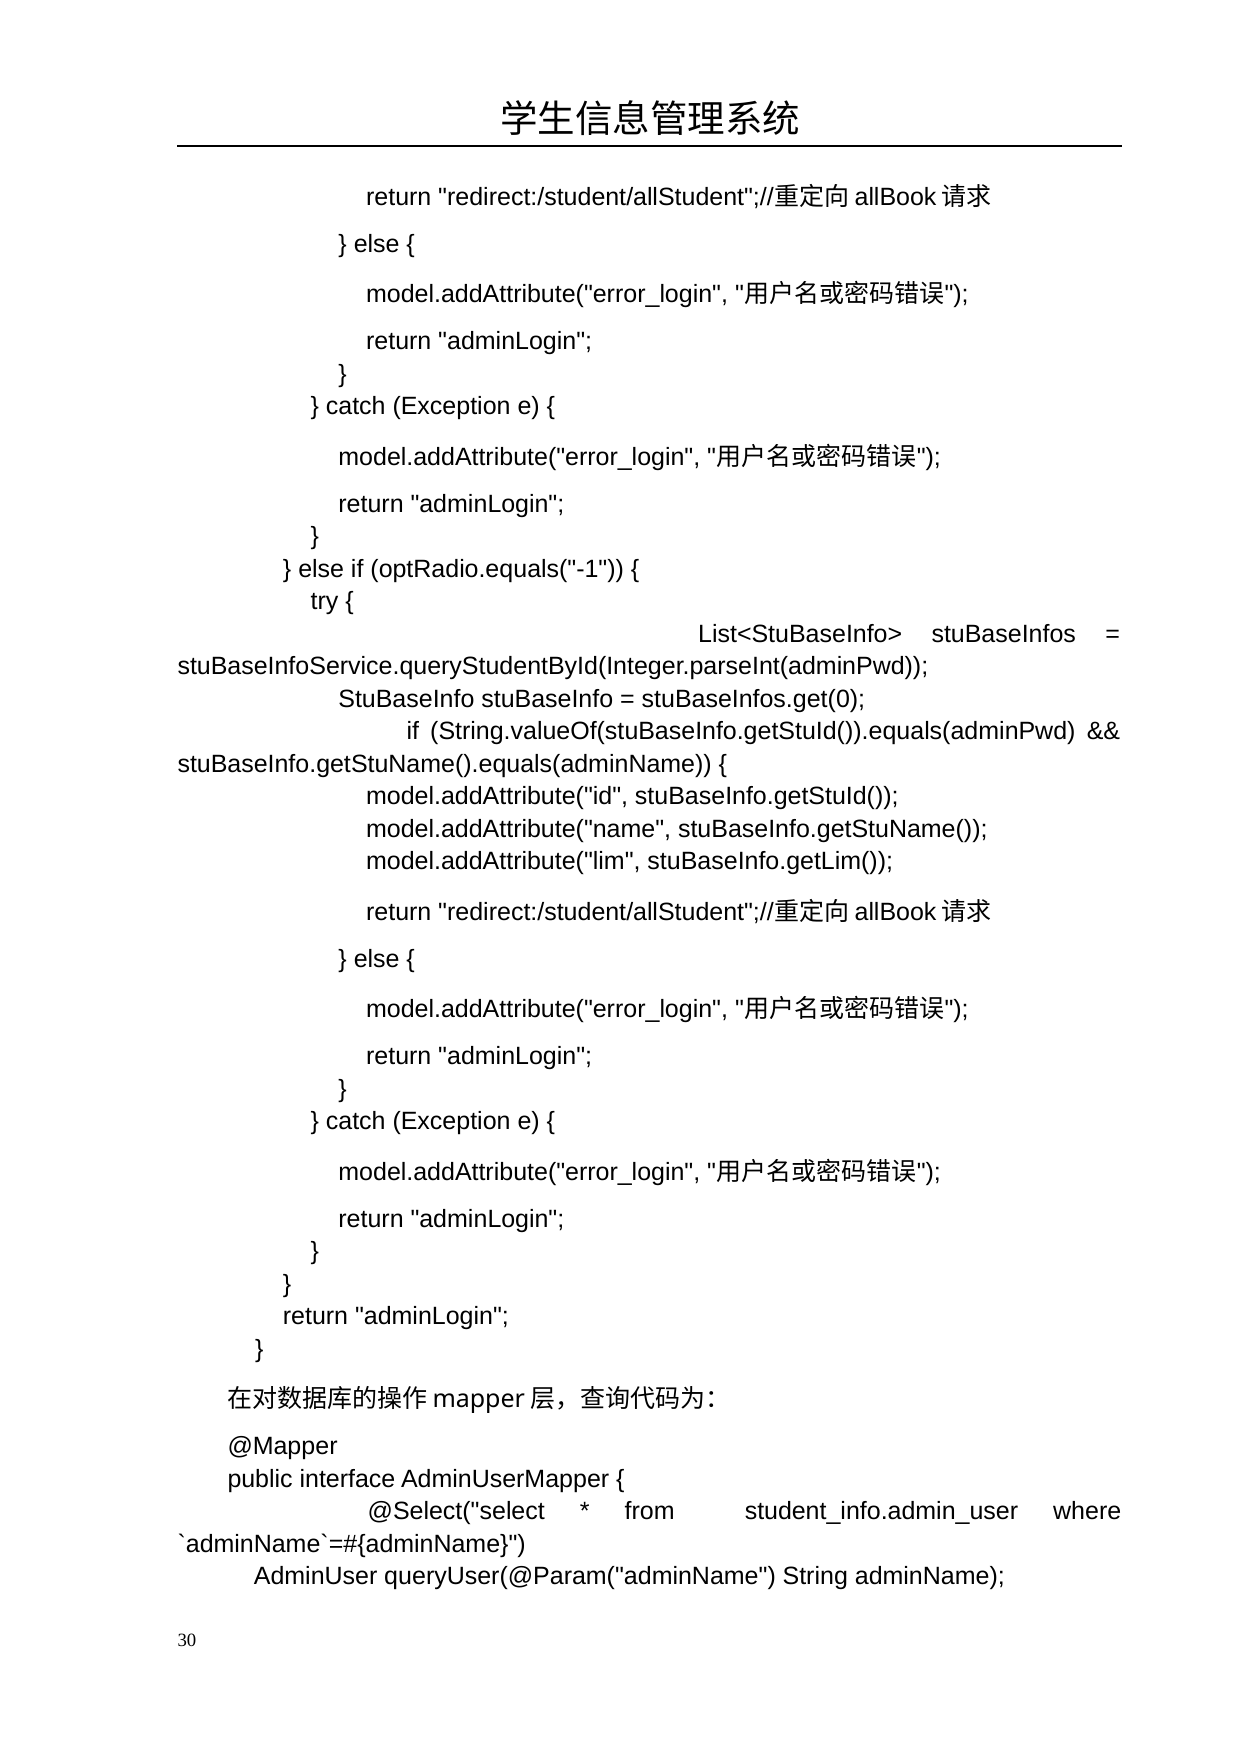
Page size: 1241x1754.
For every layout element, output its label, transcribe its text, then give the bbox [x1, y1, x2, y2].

text model.addAttribute("error_login", "用户名或密码错误"); [177, 422, 1122, 487]
text } catch (Exception e) { [177, 389, 1122, 422]
text } [177, 1072, 1122, 1104]
text model.addAttribute("error_login", "用户名或密码错误"); [177, 974, 1122, 1039]
text public interface AdminUserMapper { [177, 1462, 1122, 1494]
text } else if (optRadio.equals("-1")) { [177, 552, 1122, 584]
text AdminUser queryUser(@Param("adminName") String adminName); [177, 1559, 1122, 1592]
text model.addAttribute("name", stuBaseInfo.getStuName()); [177, 812, 1122, 844]
text return "adminLogin"; [177, 324, 1122, 357]
text model.addAttribute("error_login", "用户名或密码错误"); [177, 259, 1122, 324]
text } [177, 1267, 1122, 1299]
text } catch (Exception e) { [177, 1104, 1122, 1137]
text } [177, 357, 1122, 389]
text model.addAttribute("id", stuBaseInfo.getStuId()); [177, 779, 1122, 812]
text } else { [177, 227, 1122, 259]
text return "adminLogin"; [177, 1039, 1122, 1072]
text return "adminLogin"; [177, 1202, 1122, 1234]
text return "adminLogin"; [177, 1299, 1122, 1332]
text } [177, 1234, 1122, 1267]
text } [177, 1332, 1122, 1364]
text model.addAttribute("error_login", "用户名或密码错误"); [177, 1137, 1122, 1202]
text model.addAttribute("lim", stuBaseInfo.getLim()); [177, 844, 1122, 877]
text } [177, 519, 1122, 552]
text return "adminLogin"; [177, 487, 1122, 519]
text @Mapper [177, 1429, 1122, 1462]
text if (String.valueOf(stuBaseInfo.getStuId()).equals(adminPwd) && stuBaseInfo.getStuName().equals(adminName)) { [177, 714, 1122, 779]
text StuBaseInfo stuBaseInfo = stuBaseInfos.get(0); [177, 682, 1122, 714]
text List<StuBaseInfo> stuBaseInfos = stuBaseInfoService.queryStudentById(Integer.parseInt(adminPwd)); [177, 617, 1122, 682]
text 在对数据库的操作mapper层，查询代码为： [177, 1364, 1122, 1429]
text } else { [177, 942, 1122, 974]
text return "redirect:/student/allStudent";//重定向allBook请求 [177, 877, 1122, 942]
text try { [177, 584, 1122, 617]
text @Select("select * from student_info.admin_user where `adminName`=#{adminName}") [177, 1494, 1122, 1559]
text return "redirect:/student/allStudent";//重定向allBook请求 [177, 162, 1122, 227]
